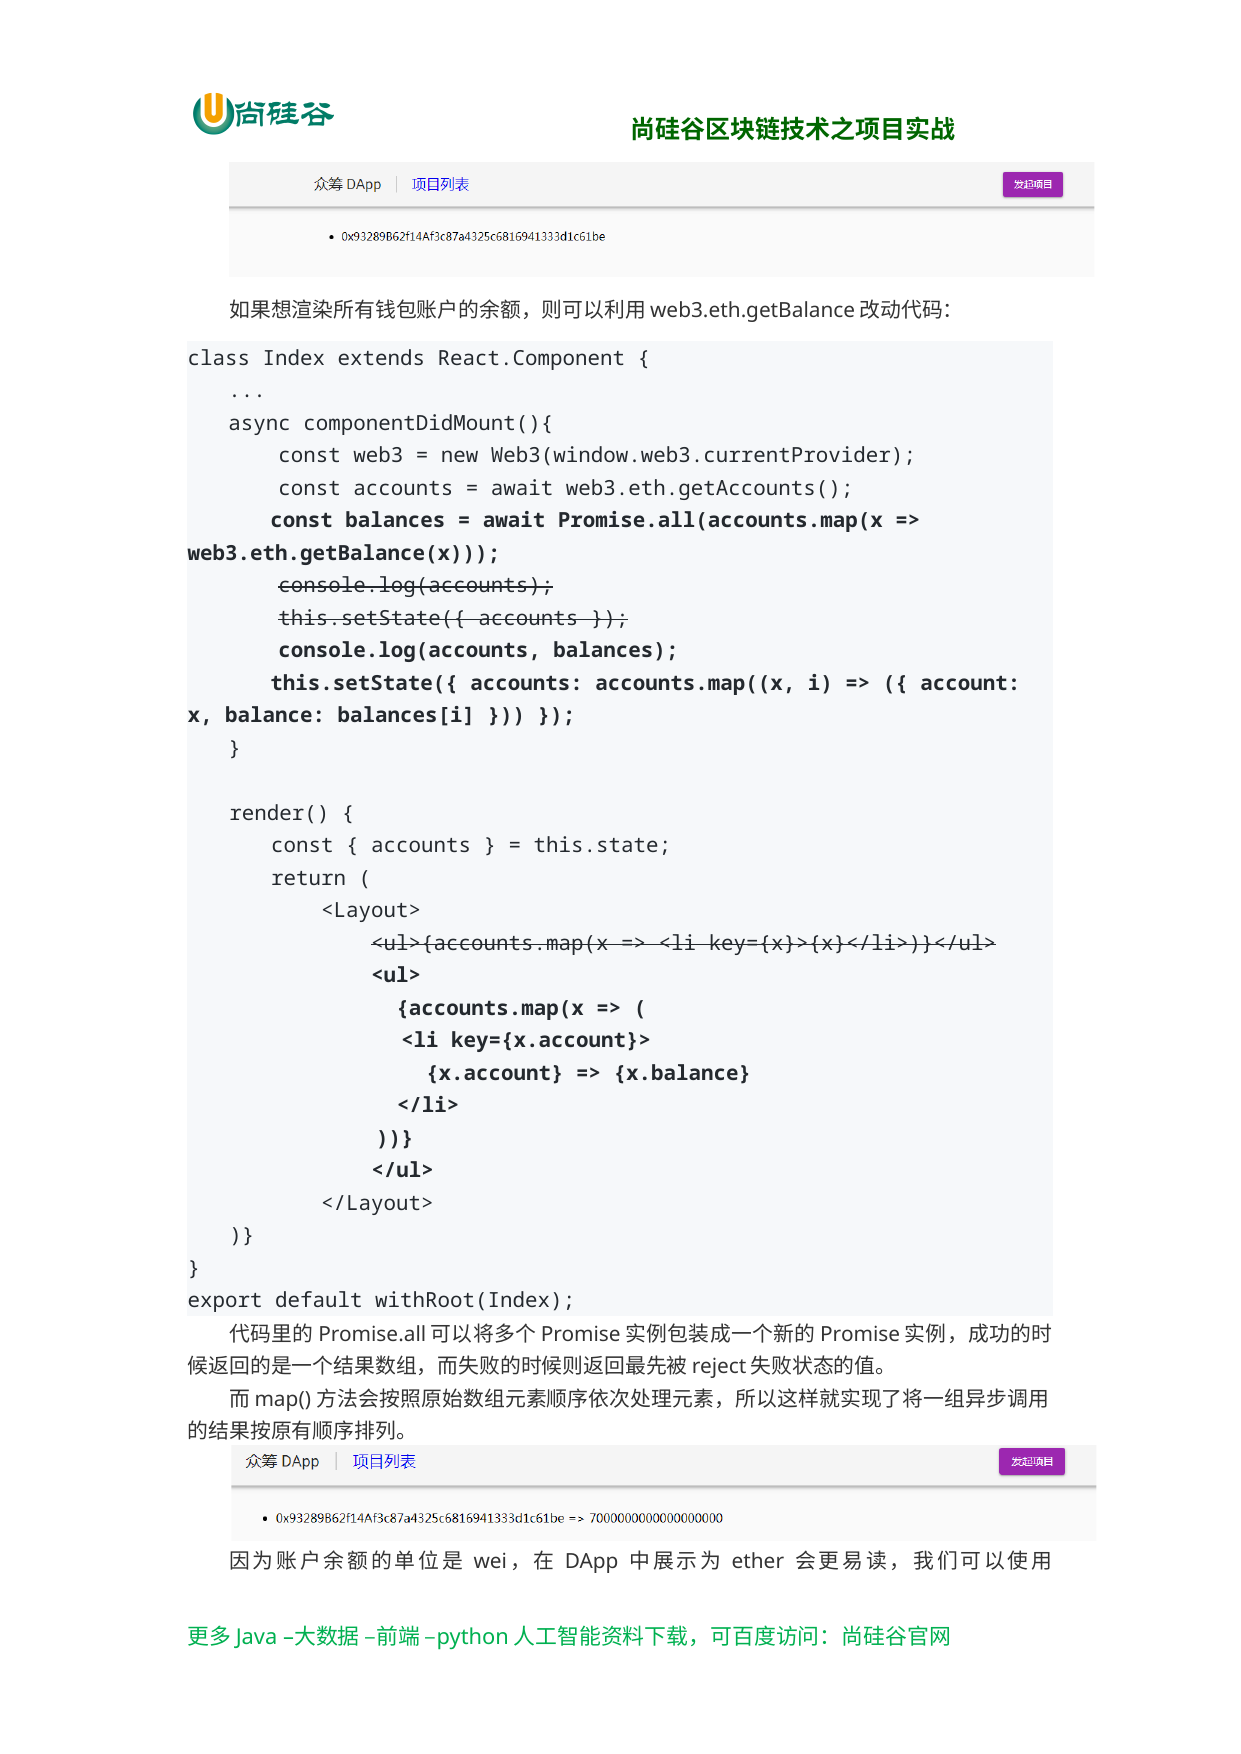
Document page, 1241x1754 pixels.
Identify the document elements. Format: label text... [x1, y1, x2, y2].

picture [229, 162, 1095, 277]
text } [187, 1251, 1053, 1283]
text <ul>{accounts.map(x => <li key={x}>{x}</li>)}</ul> [187, 926, 1053, 958]
text <li key={x.account}> [187, 1023, 1053, 1056]
picture [187, 88, 338, 139]
text async componentDidMount(){ [187, 406, 1053, 438]
text <Layout> [187, 893, 1053, 926]
text return ( [187, 861, 1053, 893]
text const web3 = new Web3(window.web3.currentProvider); [187, 438, 1053, 471]
text const accounts = await web3.eth.getAccounts(); [187, 471, 1053, 503]
text {accounts.map(x => ( [187, 991, 1053, 1023]
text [187, 1543, 1053, 1576]
text class Index extends React.Component { [187, 341, 1053, 373]
text <ul> [187, 958, 1053, 991]
text ))} [187, 1121, 1053, 1153]
picture [231, 1445, 1097, 1541]
text console.log(accounts); [187, 568, 1053, 601]
text </ul> [187, 1153, 1053, 1186]
text </li> [187, 1088, 1053, 1121]
text 代码里的Promise.all可以将多个Promise实例包装成一个新的Promise实例，成功的时候返回的是一个结果数组，而失败的时候则返回最先被reject失败状态的值。 [187, 1316, 1053, 1381]
text console.log(accounts, balances); [187, 633, 1053, 666]
text ... [187, 373, 1053, 406]
text {x.account} => {x.balance} [187, 1056, 1053, 1088]
text 而map() 方法会按照原始数组元素顺序依次处理元素，所以这样就实现了将一组异步调用的结果按原有顺序排列。 [187, 1381, 1053, 1446]
text export default withRoot(Index); [187, 1283, 1053, 1316]
text this.setState({ accounts: accounts.map((x, i) => ({ account: x, balance: balances[i] })) }); [187, 666, 1053, 731]
text const balances = await Promise.all(accounts.map(x => web3.eth.getBalance(x))); [187, 503, 1053, 568]
text )} [187, 1218, 1053, 1251]
text render() { [187, 796, 1053, 828]
text this.setState({ accounts }); [187, 601, 1053, 633]
text 如果想渲染所有钱包账户的余额，则可以利用web3.eth.getBalance改动代码： [187, 292, 1053, 324]
text } [187, 731, 1053, 763]
text </Layout> [187, 1186, 1053, 1218]
text const { accounts } = this.state; [187, 828, 1053, 861]
